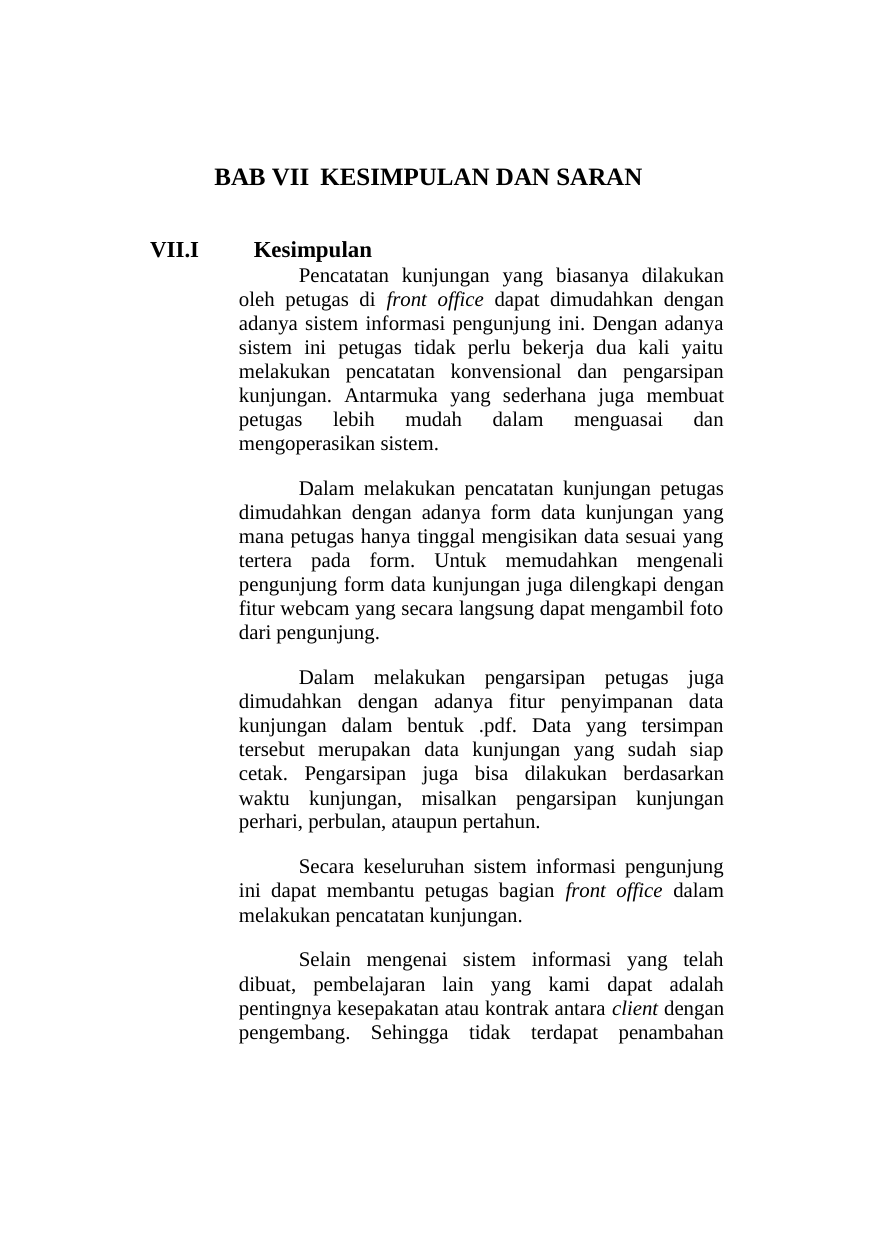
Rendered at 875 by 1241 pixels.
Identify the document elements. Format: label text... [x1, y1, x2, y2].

subtitle KESIMPULAN DAN SARAN [180, 162, 724, 191]
text Pencatatan kunjungan yang biasanya dilakukan oleh petugas di front office dapat dimudahkan dengan adanya sistem informasi pengunjung ini. Dengan adanya sistem ini petugas tidak perlu bekerja dua kali yaitu melakukan pencatatan konvensional dan pengarsipan kunjungan. Antarmuka yang sederhana juga membuat petugas lebih mudah dalam menguasai dan mengoperasikan sistem. [239, 262, 724, 455]
text Dalam melakukan pencatatan kunjungan petugas dimudahkan dengan adanya form data kunjungan yang mana petugas hanya tinggal mengisikan data sesuai yang tertera pada form. Untuk memudahkan mengenali pengunjung form data kunjungan juga dilengkapi dengan fitur webcam yang secara langsung dapat mengambil foto dari pengunjung. [239, 476, 724, 644]
subtitle Kesimpulan [150, 236, 724, 262]
text Secara keseluruhan sistem informasi pengunjung ini dapat membantu petugas bagian front office dalam melakukan pencatatan kunjungan. [239, 854, 724, 927]
text Dalam melakukan pengarsipan petugas juga dimudahkan dengan adanya fitur penyimpanan data kunjungan dalam bentuk .pdf. Data yang tersimpan tersebut merupakan data kunjungan yang sudah siap cetak. Pengarsipan juga bisa dilakukan berdasarkan waktu kunjungan, misalkan pengarsipan kunjungan perhari, perbulan, ataupun pertahun. [239, 665, 724, 833]
